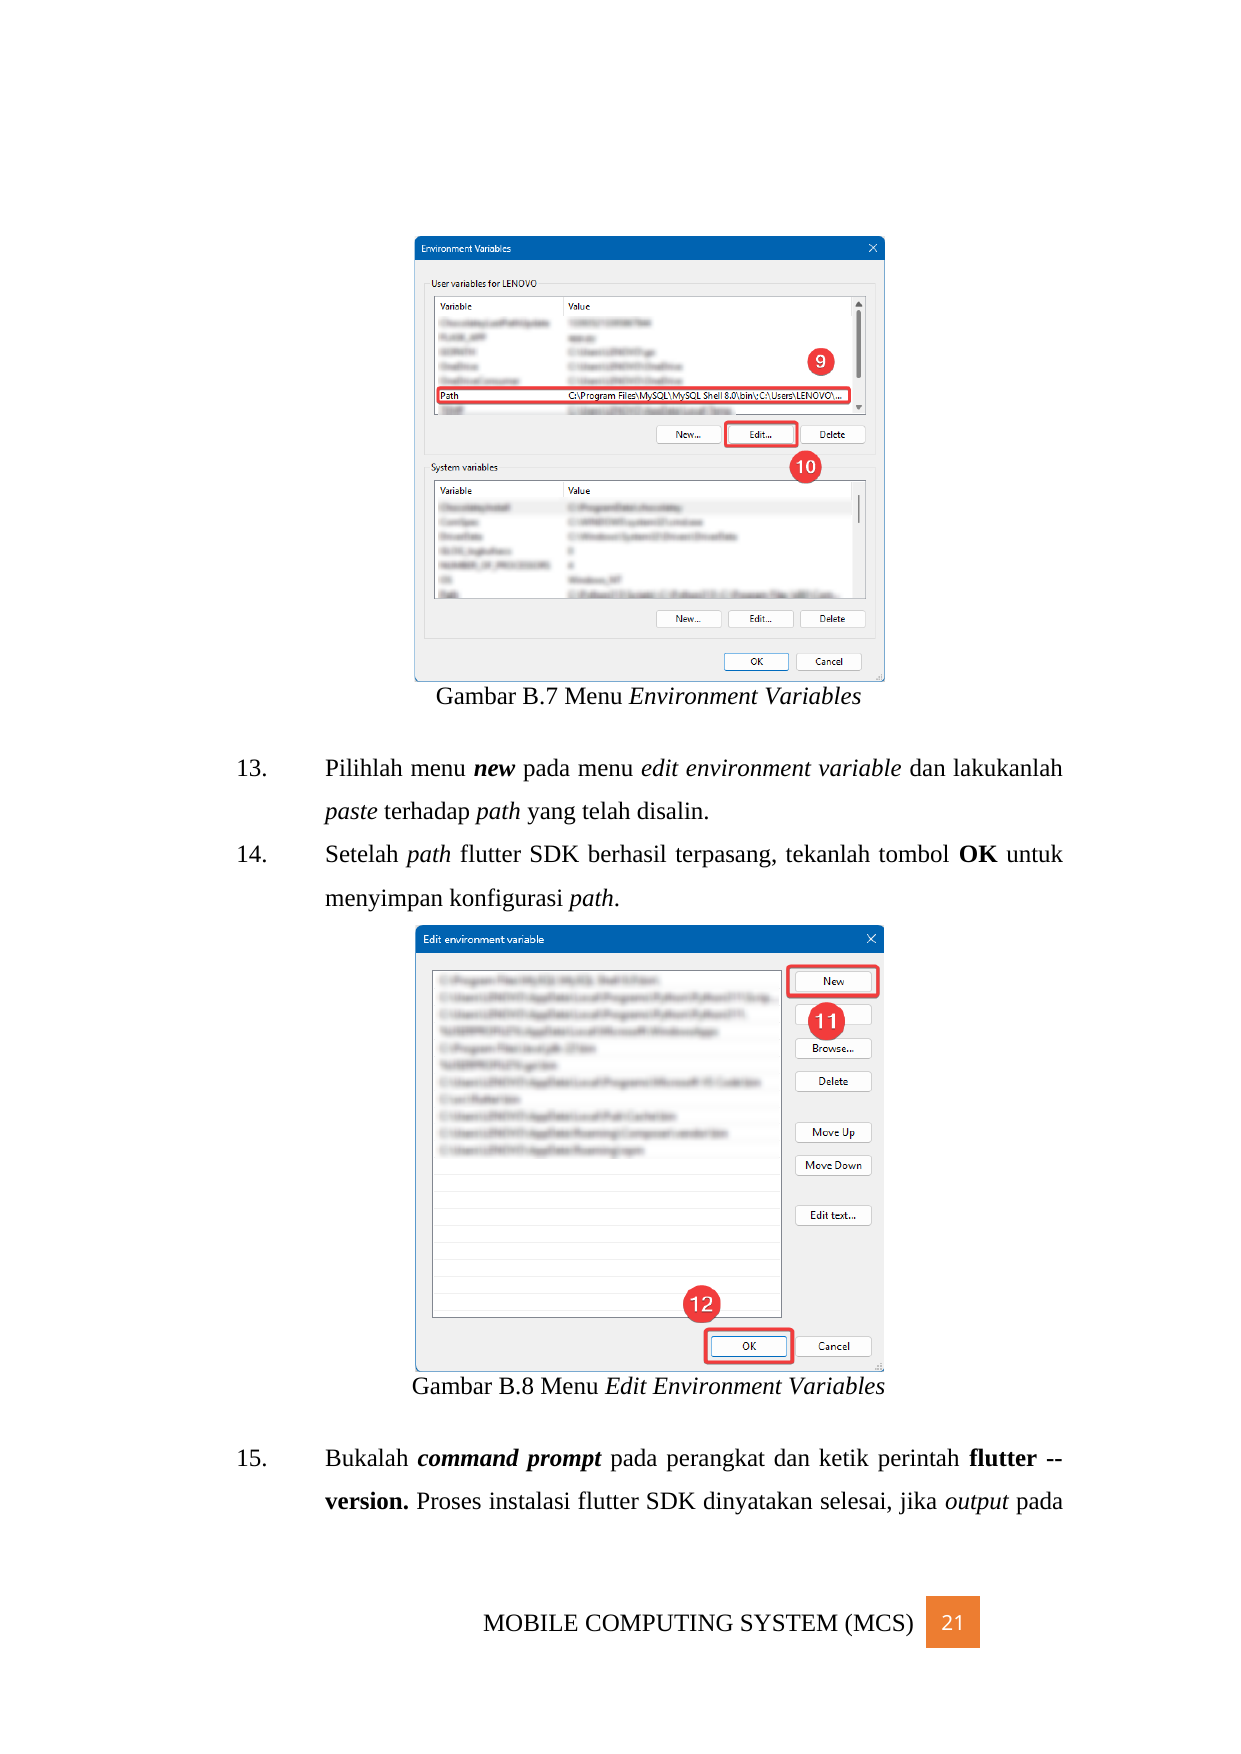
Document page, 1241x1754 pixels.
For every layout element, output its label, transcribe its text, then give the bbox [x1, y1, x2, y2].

text Gambar B.7 Menu Environment Variables [236, 681, 1063, 710]
list Pilihlah menu new pada menu edit environment variable dan lakukanlah paste terhadap path yang telah disalin. [236, 753, 1063, 825]
text Gambar B.8 Menu Edit Environment Variables [236, 1371, 1063, 1400]
picture [414, 236, 885, 682]
list Setelah path flutter SDK berhasil terpasang, tekanlah tombol OK untuk menyimpan konfigurasi path. [236, 839, 1063, 911]
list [236, 1443, 1063, 1515]
picture [415, 925, 884, 1372]
